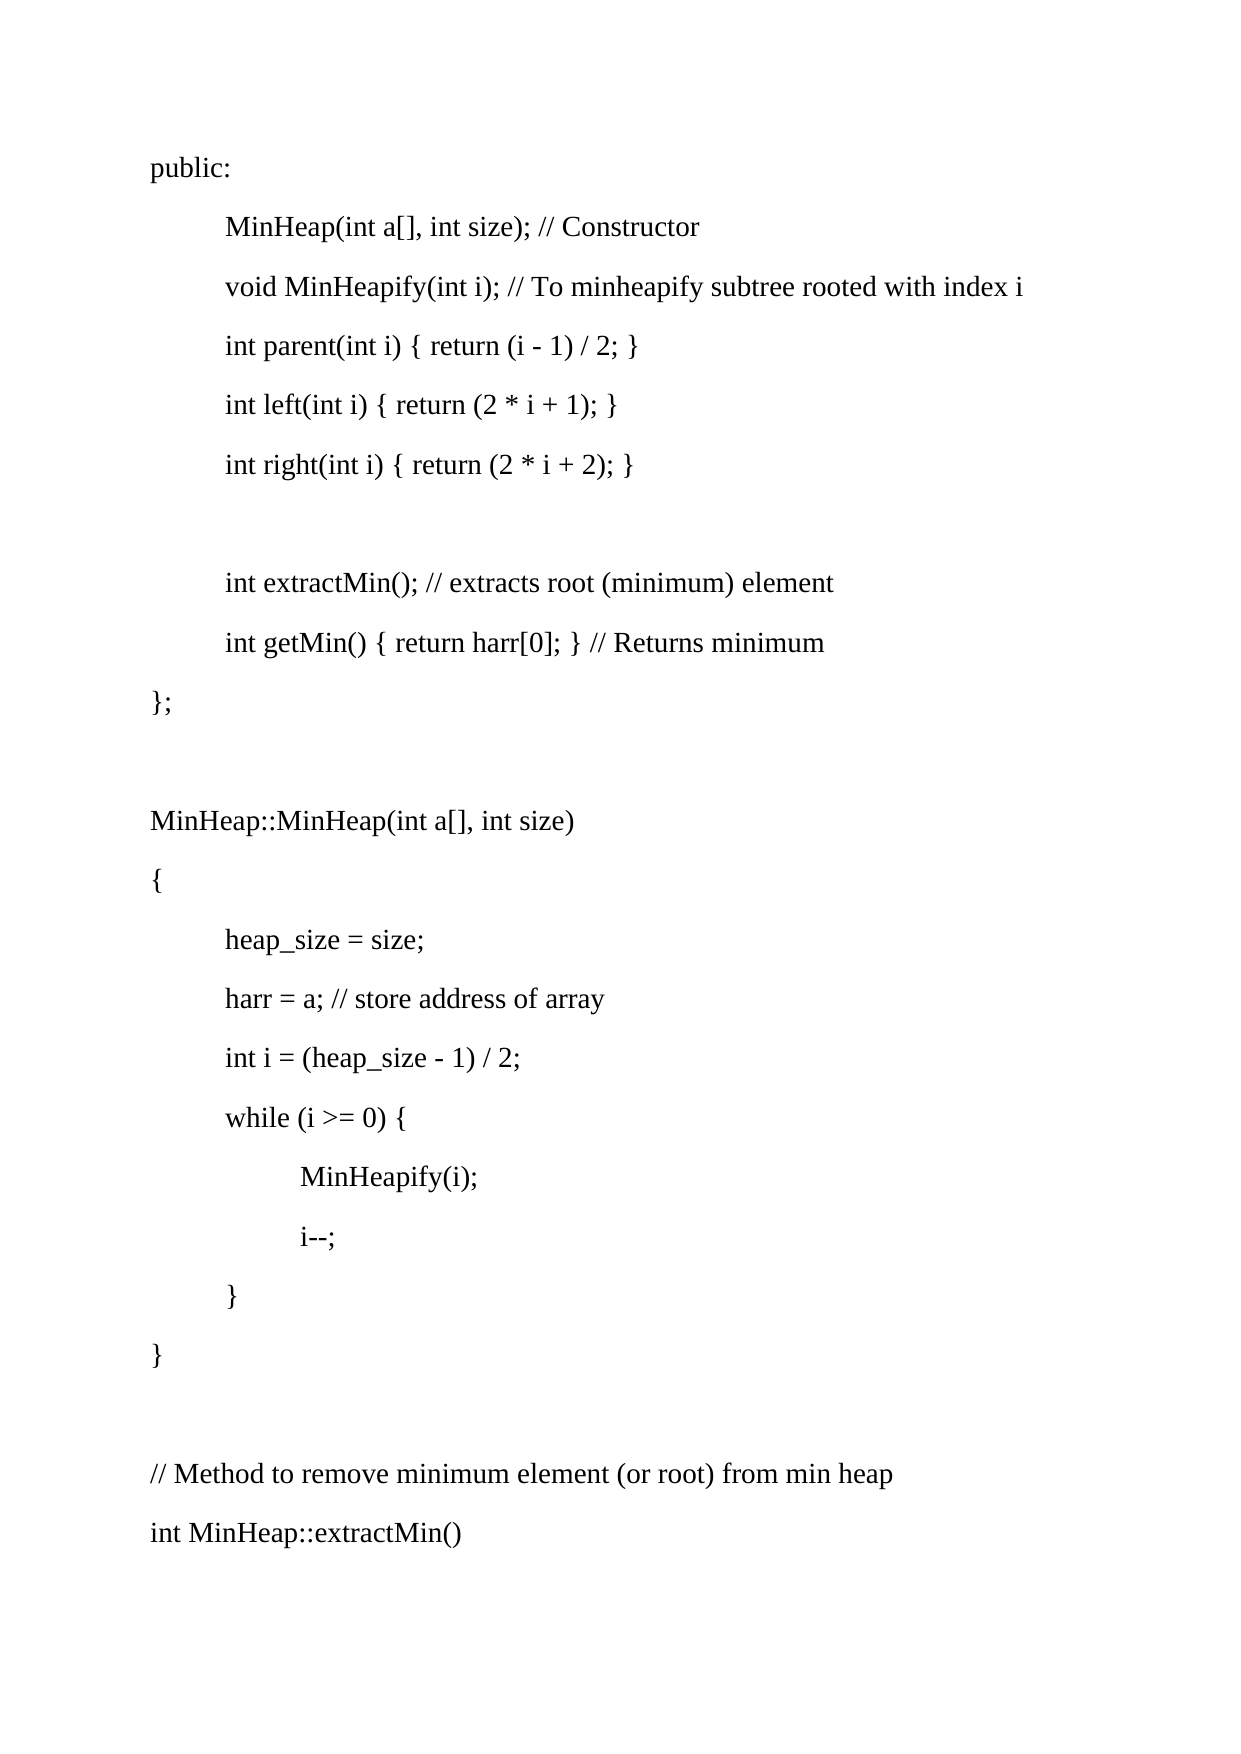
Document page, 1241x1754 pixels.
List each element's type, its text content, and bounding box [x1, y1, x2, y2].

text int extractMin(); // extracts root (minimum) element [150, 566, 1090, 599]
text } [150, 1337, 1090, 1371]
text harr = a; // store address of array [150, 981, 1090, 1015]
text MinHeap(int a[], int size); // Constructor [150, 209, 1090, 243]
text while (i >= 0) { [150, 1100, 1090, 1133]
text MinHeapify(i); [150, 1159, 1090, 1193]
text int getMin() { return harr[0]; } // Returns minimum [150, 625, 1090, 658]
text int left(int i) { return (2 * i + 1); } [150, 387, 1090, 421]
text int MinHeap::extractMin() [150, 1516, 1090, 1549]
text }; [150, 684, 1090, 718]
text // Method to remove minimum element (or root) from min heap [150, 1456, 1090, 1490]
text int right(int i) { return (2 * i + 2); } [150, 447, 1090, 480]
text MinHeap::MinHeap(int a[], int size) [150, 803, 1090, 837]
text public: [150, 150, 1090, 183]
text heap_size = size; [150, 922, 1090, 955]
text { [150, 862, 1090, 896]
text int parent(int i) { return (i - 1) / 2; } [150, 328, 1090, 362]
text i--; [150, 1219, 1090, 1252]
text int i = (heap_size - 1) / 2; [150, 1041, 1090, 1074]
text } [150, 1278, 1090, 1312]
text void MinHeapify(int i); // To minheapify subtree rooted with index i [150, 269, 1090, 302]
